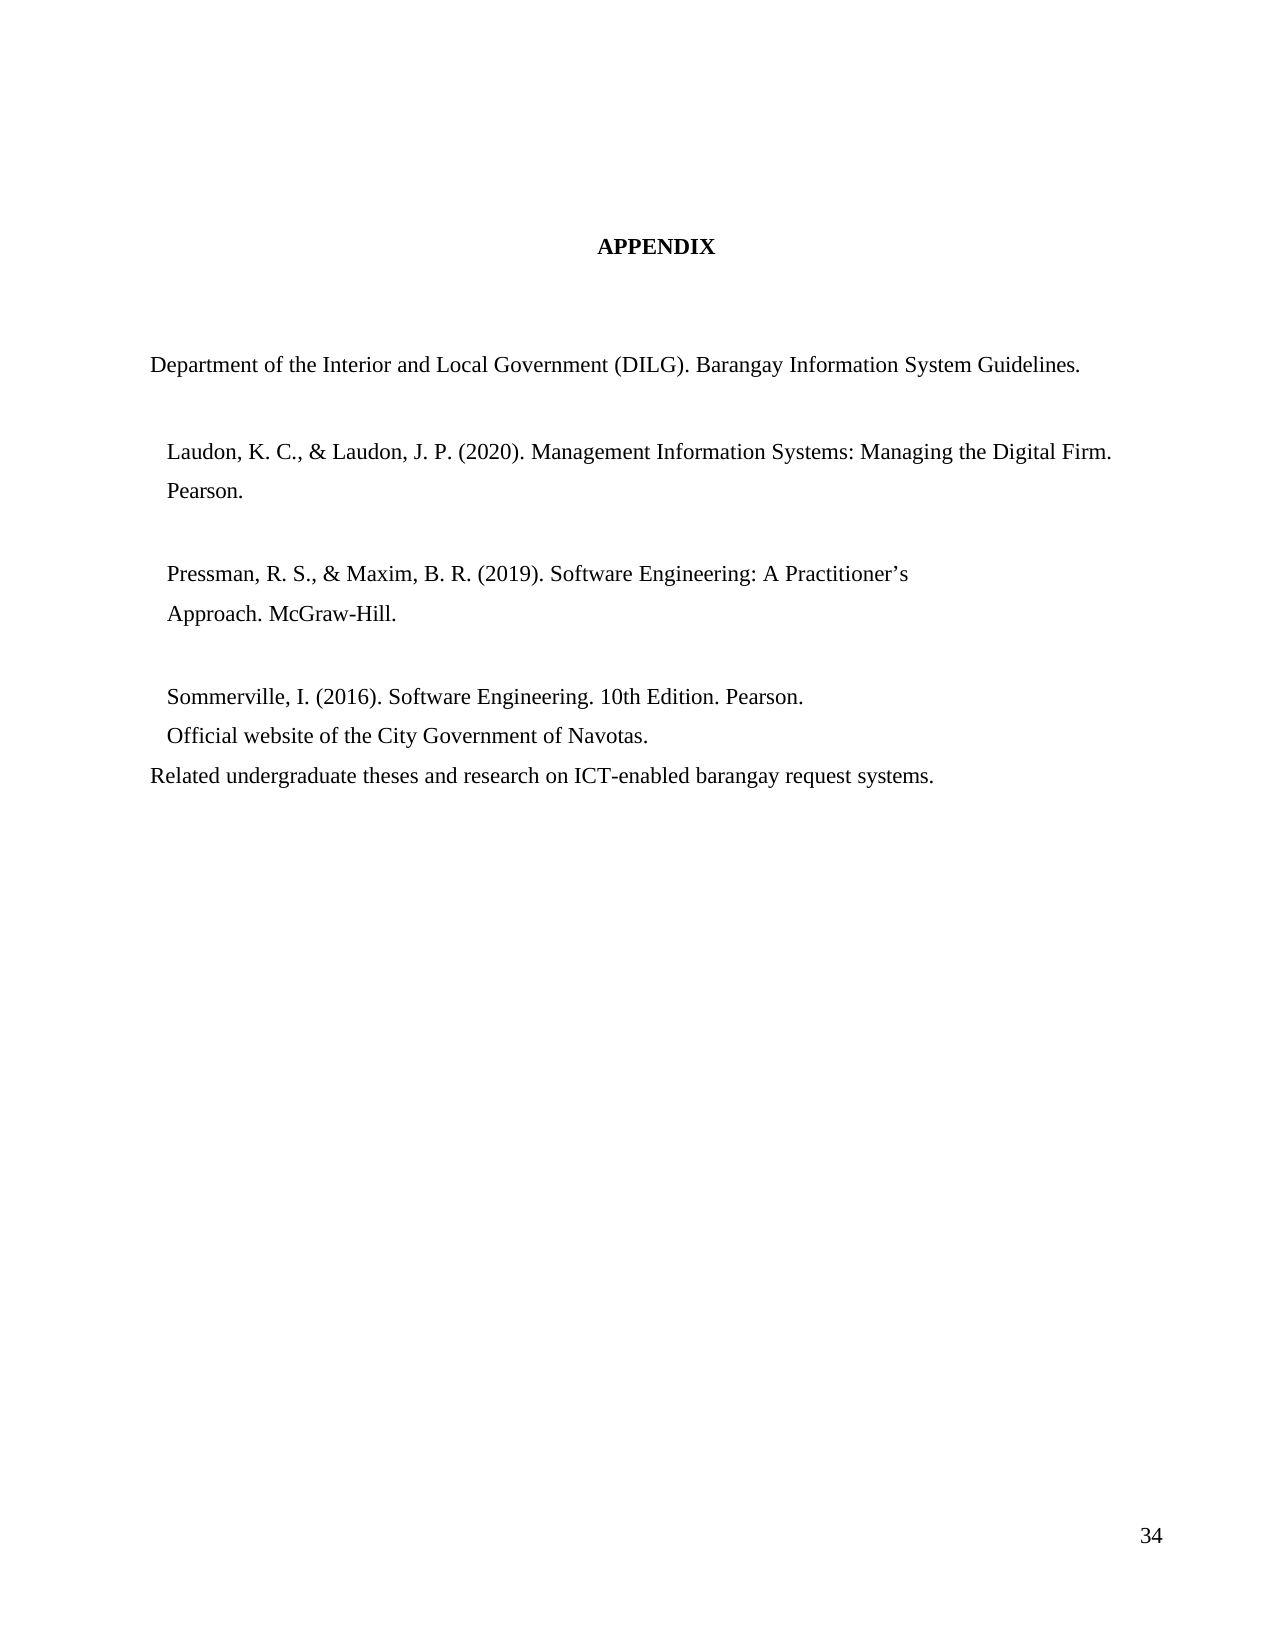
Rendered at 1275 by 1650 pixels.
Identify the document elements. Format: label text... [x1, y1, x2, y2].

text Sommerville, I. (2016). Software Engineering. 10th Edition. Pearson. Official website of the City Government of Navotas. [167, 683, 818, 749]
text Department of the Interior and Local Government (DILG). Barangay Information System Guidelines. [150, 351, 1162, 378]
text APPENDIX [150, 233, 1162, 259]
text Laudon, K. C., & Laudon, J. P. (2020). Management Information Systems: Managing the Digital Firm. Pearson. [167, 438, 1119, 504]
text Pressman, R. S., & Maxim, B. R. (2019). Software Engineering: A Practitioner’s Approach. McGraw-Hill. [167, 560, 993, 626]
text Related undergraduate theses and research on ICT-enabled barangay request systems. [150, 762, 1162, 788]
